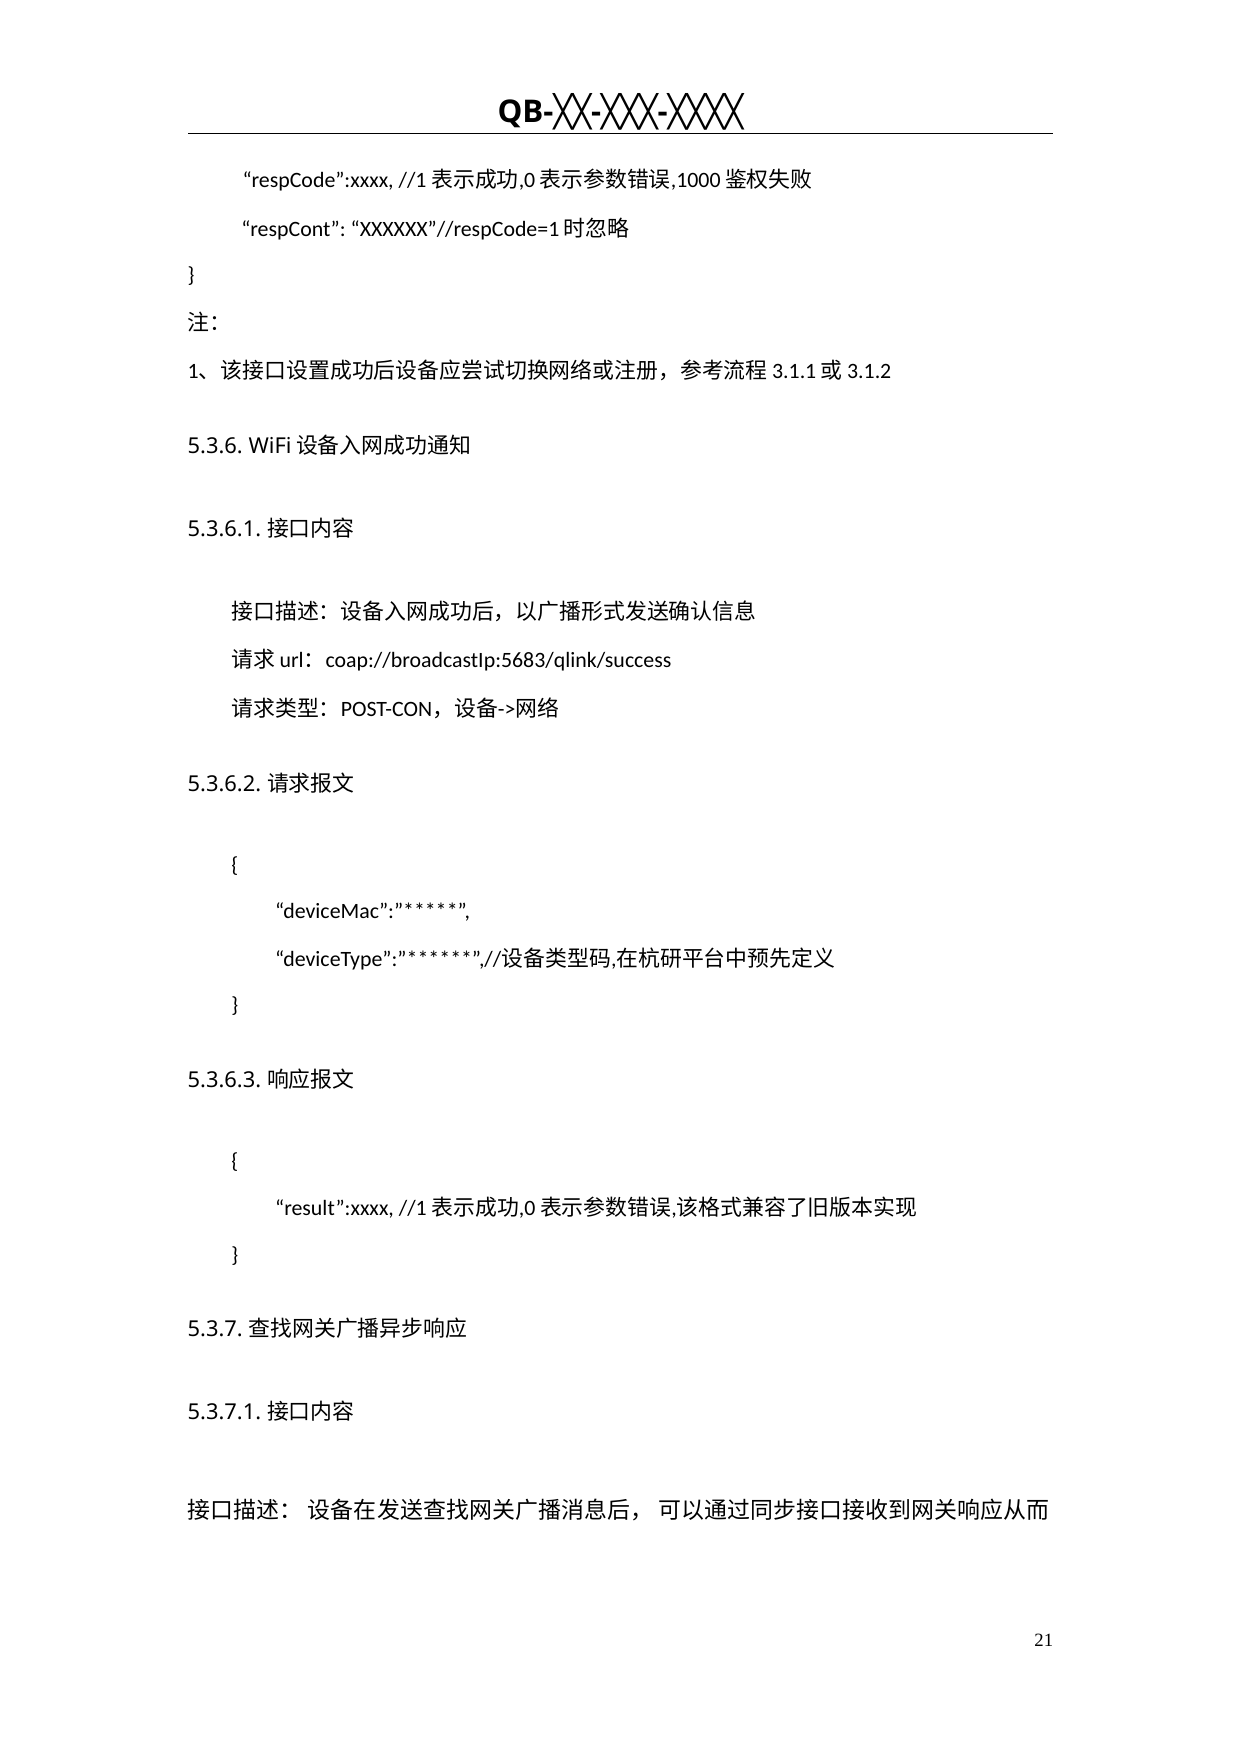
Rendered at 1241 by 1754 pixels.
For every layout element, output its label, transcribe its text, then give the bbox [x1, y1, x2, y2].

text “respCode”:xxxx, //1表示成功,0表示参数错误,1000鉴权失败 [187, 162, 1053, 194]
list 接口内容 [187, 511, 1053, 543]
list 请求报文 [187, 766, 1053, 798]
list 接口内容 [187, 1394, 1053, 1426]
text { [187, 848, 1053, 881]
text } [187, 988, 1053, 1021]
text 接口描述：设备入网成功后，以广播形式发送确认信息 [187, 594, 1053, 626]
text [187, 1477, 1053, 1542]
text { [187, 1144, 1053, 1177]
list WiFi设备入网成功通知 [187, 428, 1053, 461]
text 请求类型：POST-CON，设备->网络 [187, 690, 1053, 723]
text “result”:xxxx, //1表示成功,0表示参数错误,该格式兼容了旧版本实现 [231, 1190, 1053, 1222]
text “respCont”: “XXXXXX”//respCode=1时忽略 [187, 210, 1053, 243]
text “deviceMac”:”*****”, [231, 894, 1053, 927]
list 查找网关广播异步响应 [187, 1311, 1053, 1344]
text 1、该接口设置成功后设备应尝试切换网络或注册，参考流程3.1.1或3.1.2 [187, 353, 1053, 385]
text } [187, 1238, 1053, 1271]
list 响应报文 [187, 1061, 1053, 1094]
text 注： [187, 304, 1053, 337]
text “deviceType”:”******”,//设备类型码,在杭研平台中预先定义 [231, 940, 1053, 973]
text 请求url：coap://broadcastIp:5683/qlink/success [187, 642, 1053, 674]
text } [187, 259, 1053, 291]
